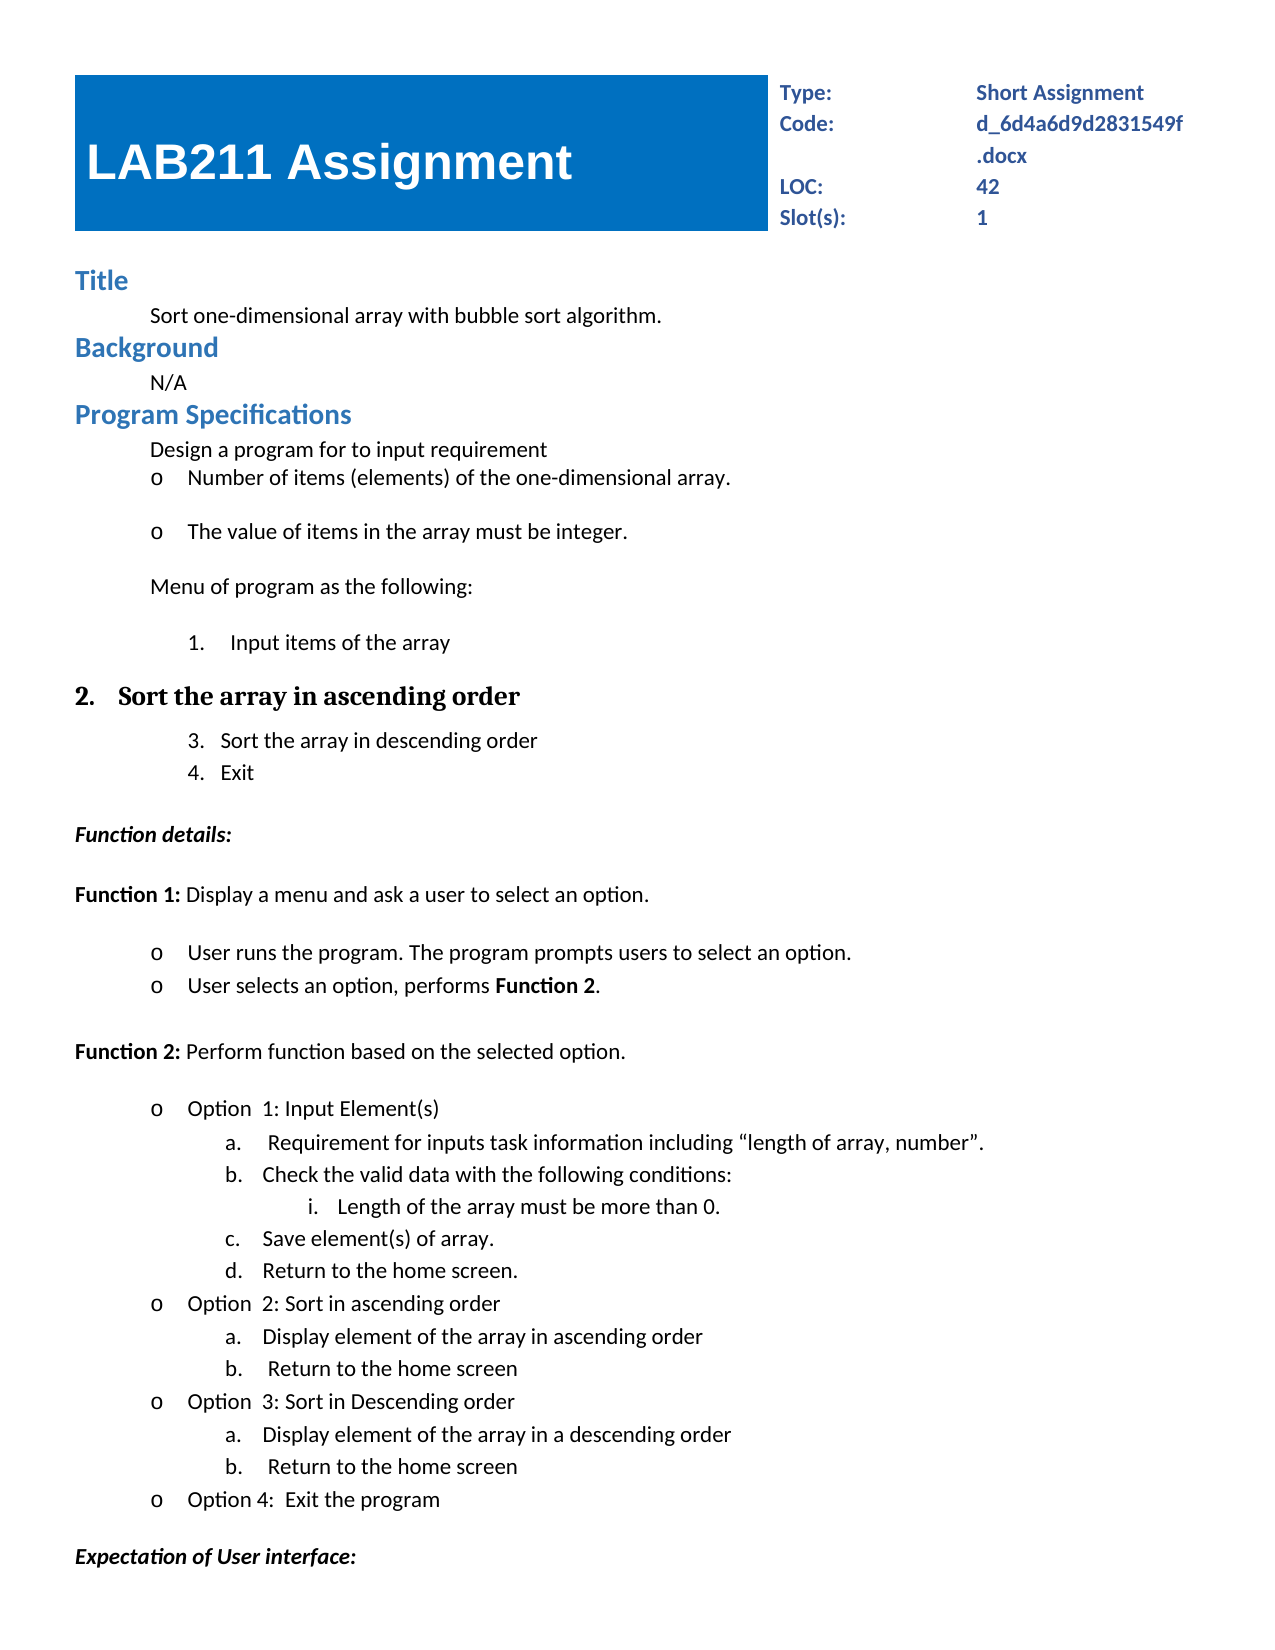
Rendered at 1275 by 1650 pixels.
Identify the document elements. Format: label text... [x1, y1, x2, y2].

list User runs the program. The program prompts users to select an option. [150, 938, 1200, 967]
list Display element of the array in ascending order [225, 1322, 1200, 1350]
text Program Specifications [75, 396, 1200, 432]
list Check the valid data with the following conditions: [225, 1160, 1200, 1188]
text Function 1: Display a menu and ask a user to select an option. [75, 877, 1200, 908]
text Expectation of User interface: [75, 1539, 1200, 1570]
text Background [75, 329, 1200, 365]
subtitle 2. Sort the array in ascending order [75, 681, 1200, 712]
table_cell Code: [768, 106, 965, 169]
list User selects an option, performs Function 2. [150, 971, 1200, 1000]
table_header LAB211 Assignment [75, 75, 768, 231]
text 1. Input items of the array [187, 625, 1200, 656]
text Function details: [75, 817, 1200, 848]
text 3. Sort the array in descending order [187, 723, 1200, 754]
text Function 2: Perform function based on the selected option. [75, 1034, 1200, 1065]
table_cell 1 [965, 200, 1199, 231]
table_cell LOC: [768, 169, 965, 200]
list Number of items (elements) of the one-dimensional array. [150, 463, 1200, 492]
table_cell 42 [965, 169, 1199, 200]
list The value of items in the array must be integer. [150, 517, 1200, 547]
list Return to the home screen. [225, 1257, 1200, 1285]
list Return to the home screen [225, 1452, 1200, 1481]
text Design a program for to input requirement [75, 432, 1200, 463]
table_cell J1.S.P0053 [965, 106, 1199, 169]
table_cell Slot(s): [768, 200, 965, 231]
list Display element of the array in a descending order [225, 1420, 1200, 1448]
list Option 4: Exit the program [150, 1485, 1200, 1514]
list Option 3: Sort in Descending order [150, 1387, 1200, 1416]
list Length of the array must be more than 0. [319, 1192, 1200, 1220]
text Menu of program as the following: [75, 572, 1200, 600]
list Save element(s) of array. [225, 1224, 1200, 1252]
list Return to the home screen [225, 1354, 1200, 1383]
text N/A [75, 365, 1200, 396]
table_header Type: [768, 75, 965, 106]
text Title [75, 262, 1200, 298]
list Option 2: Sort in ascending order [150, 1289, 1200, 1318]
text 4. Exit [150, 754, 1200, 786]
text Sort one-dimensional array with bubble sort algorithm. [75, 298, 1200, 329]
list Option 1: Input Element(s) [150, 1094, 1200, 1123]
table_header Short Assignment [965, 75, 1199, 106]
list Requirement for inputs task information including “length of array, number”. [225, 1128, 1200, 1156]
